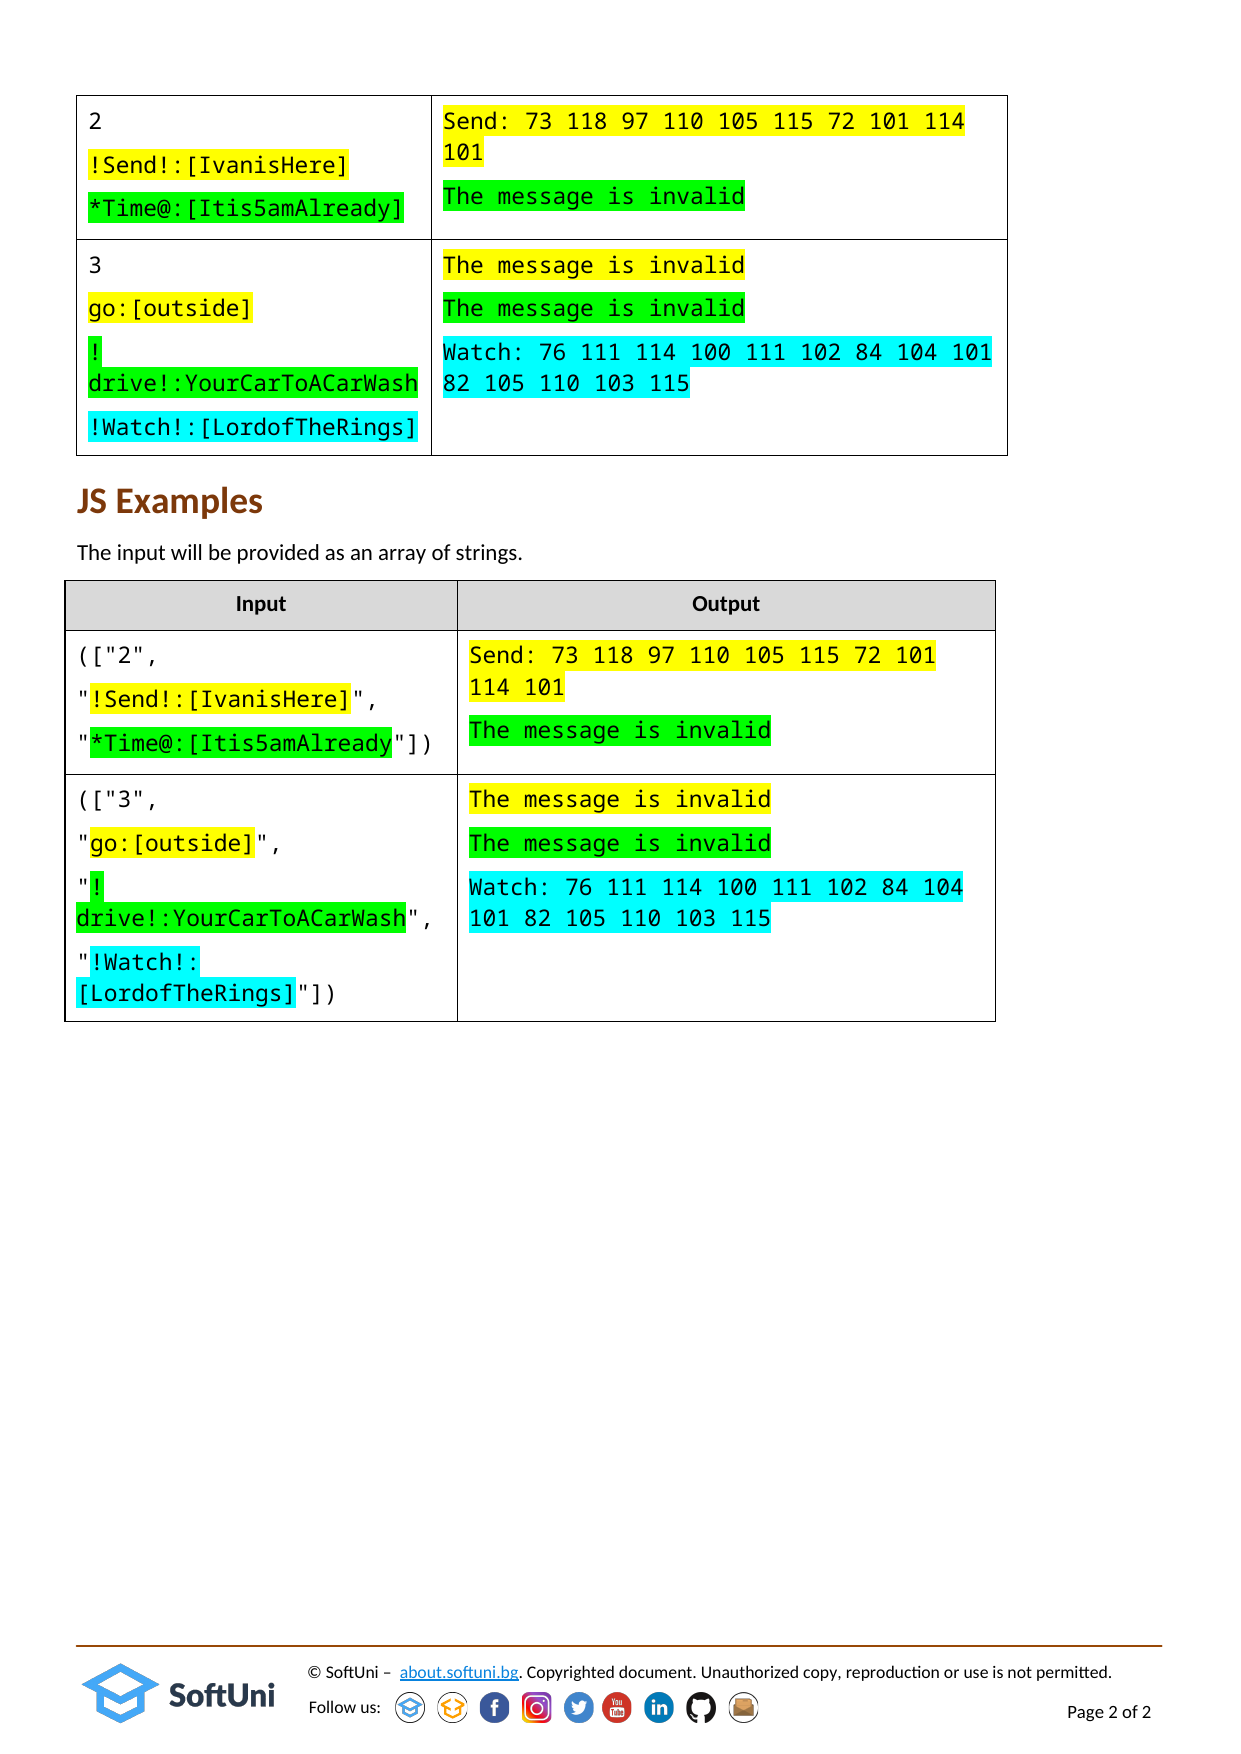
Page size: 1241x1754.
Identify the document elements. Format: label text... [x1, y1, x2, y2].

picture [728, 1692, 759, 1723]
table_cell 3 go:[outside] !drive!:YourCarToACarWash !Watch!:[LordofTheRings] [77, 240, 431, 455]
picture [564, 1692, 594, 1723]
picture [479, 1692, 510, 1723]
picture [644, 1692, 653, 1701]
subtitle JS Examples [77, 477, 1163, 522]
table_cell The message is invalid The message is invalid Watch: 76 111 114 100 111 102 84 104 101 82 105 110 103 115 [458, 775, 995, 1021]
table_header Output [458, 581, 995, 630]
picture [644, 1714, 653, 1723]
picture [686, 1692, 716, 1723]
picture [665, 1714, 674, 1723]
picture [665, 1692, 674, 1701]
table_cell Send: 73 118 97 110 105 115 72 101 114 101 The message is invalid [458, 631, 995, 774]
picture [75, 1658, 281, 1729]
text The input will be provided as an array of strings. [77, 538, 1163, 566]
table_header Input [66, 581, 457, 630]
picture [395, 1692, 425, 1723]
picture [602, 1692, 632, 1723]
picture [437, 1692, 468, 1723]
picture [522, 1692, 552, 1723]
table_cell (["2", "!Send!:[IvanisHere]", "*Time@:[Itis5amAlready"]) [66, 631, 457, 774]
table_cell 2 !Send!:[IvanisHere] *Time@:[Itis5amAlready] [77, 96, 431, 239]
table_cell Send: 73 118 97 110 105 115 72 101 114 101 The message is invalid [432, 96, 1007, 239]
table_cell (["3", "go:[outside]", "!drive!:YourCarToACarWash", "!Watch!:[LordofTheRings]"]) [66, 775, 457, 1021]
table_cell The message is invalid The message is invalid Watch: 76 111 114 100 111 102 84 104 101 82 105 110 103 115 [432, 240, 1007, 455]
picture [658, 1705, 667, 1714]
